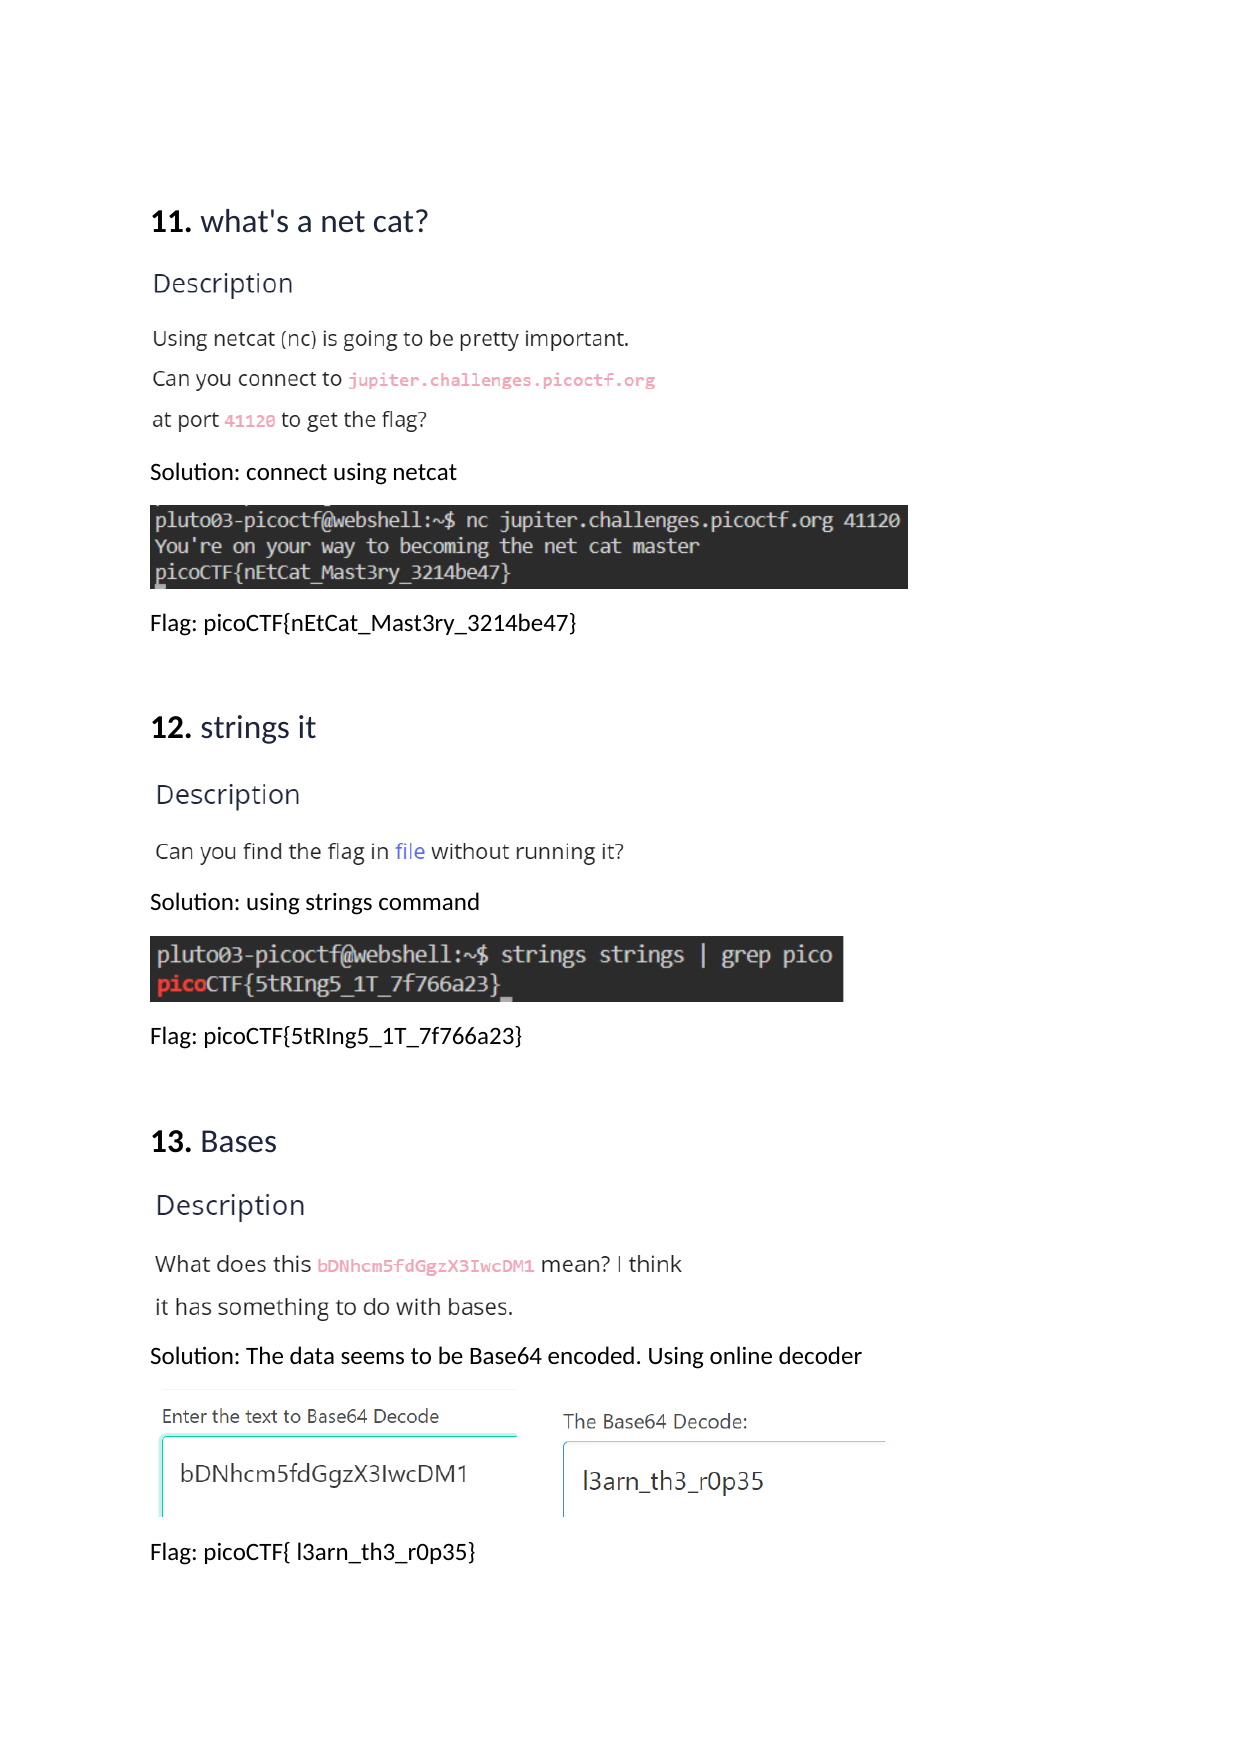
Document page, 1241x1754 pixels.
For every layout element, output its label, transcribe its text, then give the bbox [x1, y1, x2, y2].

subtitle 12. strings it [150, 706, 1090, 747]
text Flag: picoCTF{ l3arn_th3_r0p35} [150, 1536, 1090, 1567]
text Solution: The data seems to be Base64 encoded. Using online decoder [150, 1340, 1090, 1371]
text Solution: using strings command [150, 886, 1090, 917]
picture [556, 1397, 886, 1517]
subtitle 13. Bases [150, 1119, 1090, 1160]
text Solution: connect using netcat [150, 456, 1090, 486]
picture [150, 1389, 517, 1517]
subtitle 11. what's a net cat? [150, 199, 1090, 240]
text Flag: picoCTF{nEtCat_Mast3ry_3214be47} [150, 607, 1090, 638]
picture [150, 1189, 684, 1322]
text Flag: picoCTF{5tRIng5_1T_7f766a23} [150, 1020, 1090, 1051]
picture [150, 776, 630, 868]
picture [150, 505, 908, 589]
picture [150, 936, 844, 1002]
picture [150, 269, 663, 437]
